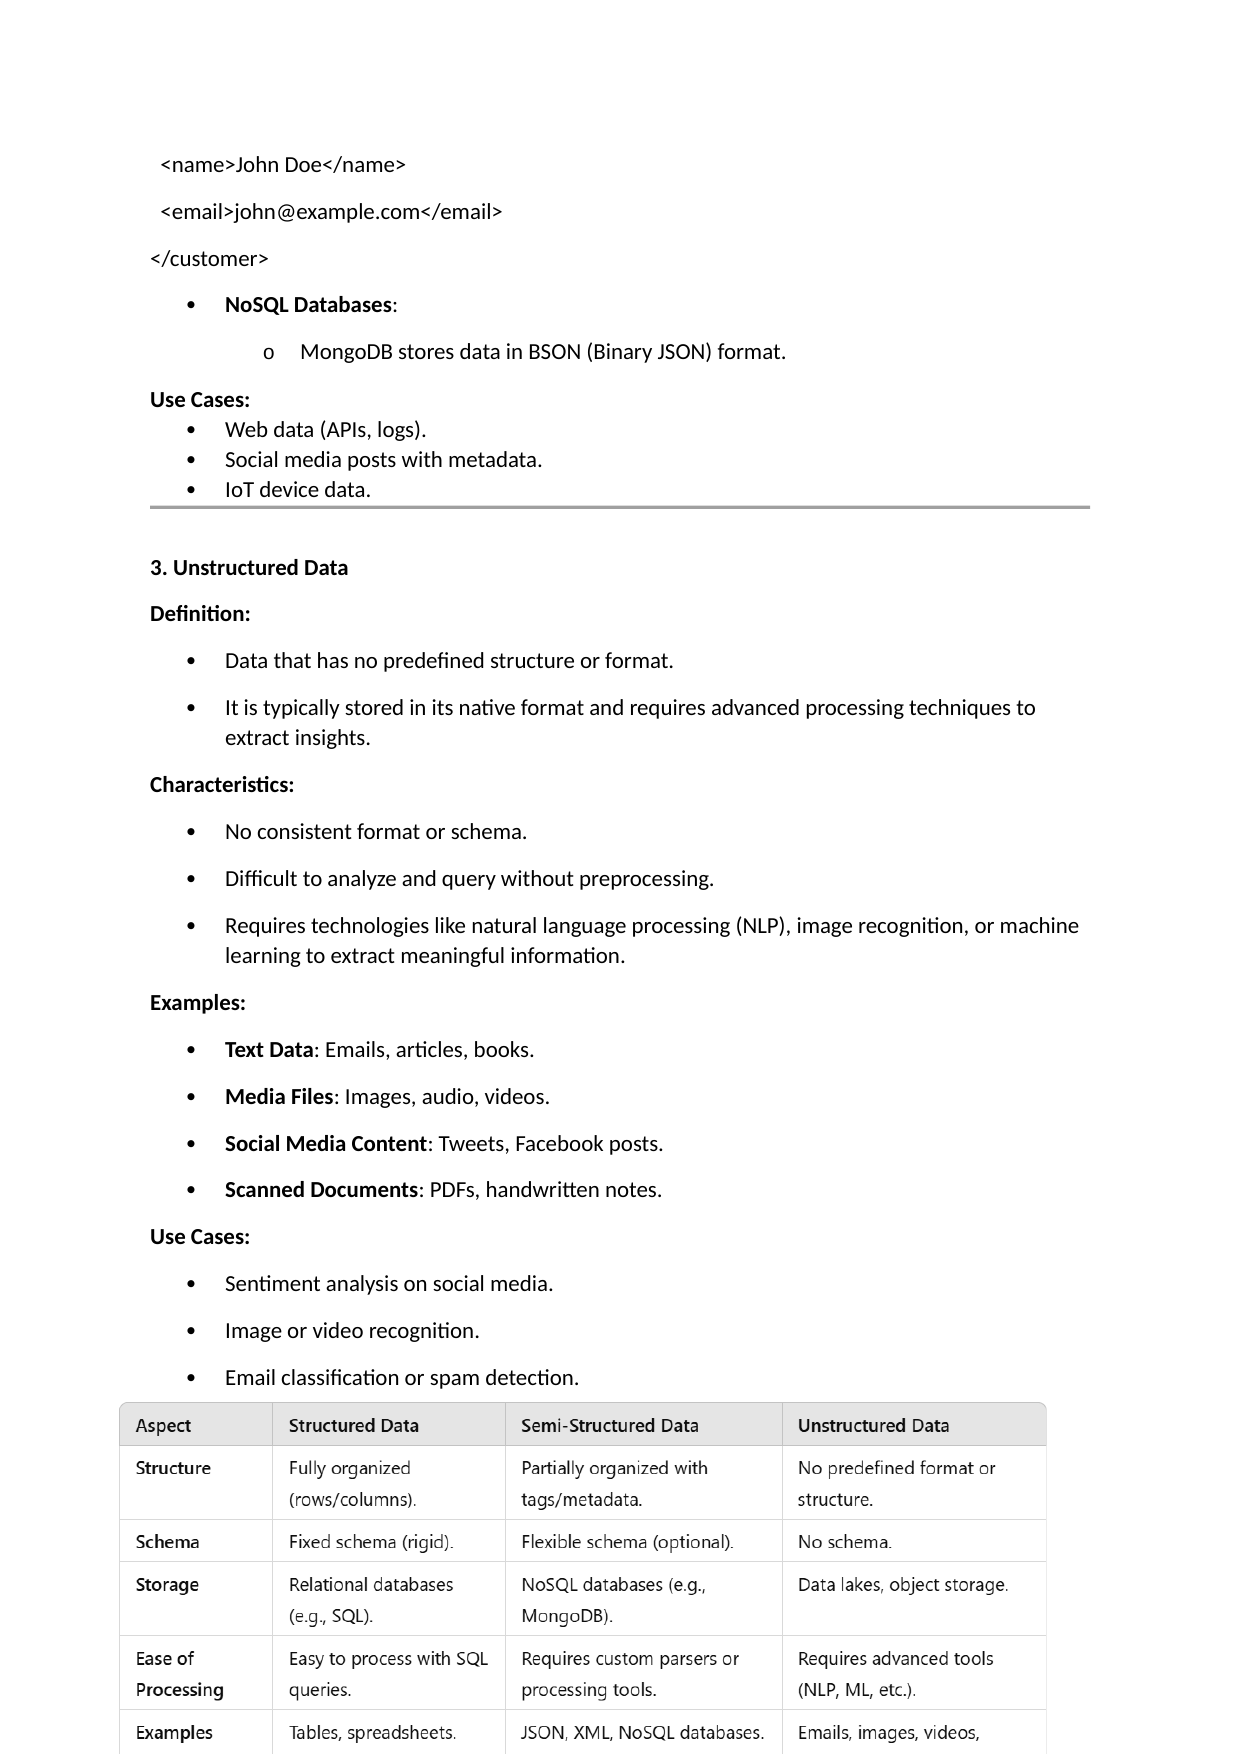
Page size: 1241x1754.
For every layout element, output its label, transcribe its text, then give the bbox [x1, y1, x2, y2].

list No consistent format or schema. [187, 817, 1090, 845]
list MongoDB stores data in BSON (Binary JSON) format. [262, 337, 1090, 366]
list NoSQL Databases: [187, 291, 1090, 319]
list Social media posts with metadata. [187, 445, 1090, 473]
list Web data (APIs, logs). [187, 415, 1090, 443]
list It is typically stored in its native format and requires advanced processing techniques to extract insights. [187, 693, 1090, 751]
list Text Data: Emails, articles, books. [187, 1035, 1090, 1063]
list Data that has no predefined structure or format. [187, 646, 1090, 674]
list Media Files: Images, audio, videos. [187, 1082, 1090, 1110]
list Requires technologies like natural language processing (NLP), image recognition, or machine learning to extract meaningful information. [187, 911, 1090, 969]
list Sentiment analysis on social media. [187, 1269, 1090, 1297]
list IoT device data. [187, 476, 1090, 503]
picture [112, 1394, 1053, 1754]
text </customer> [150, 244, 1090, 272]
text <email>john@example.com</email> [150, 197, 1090, 225]
list Scanned Documents: PDFs, handwritten notes. [187, 1176, 1090, 1203]
list Image or video recognition. [187, 1316, 1090, 1344]
list Difficult to analyze and query without preprocessing. [187, 864, 1090, 892]
text Examples: [150, 988, 1090, 1016]
text Definition: [150, 599, 1090, 627]
text Use Cases: [150, 1222, 1090, 1250]
text 3. Unstructured Data [150, 553, 1090, 581]
text <name>John Doe</name> [150, 150, 1090, 178]
text Use Cases: [150, 385, 1090, 413]
text Characteristics: [150, 770, 1090, 798]
list Email classification or spam detection. [187, 1363, 1090, 1391]
list Social Media Content: Tweets, Facebook posts. [187, 1129, 1090, 1157]
